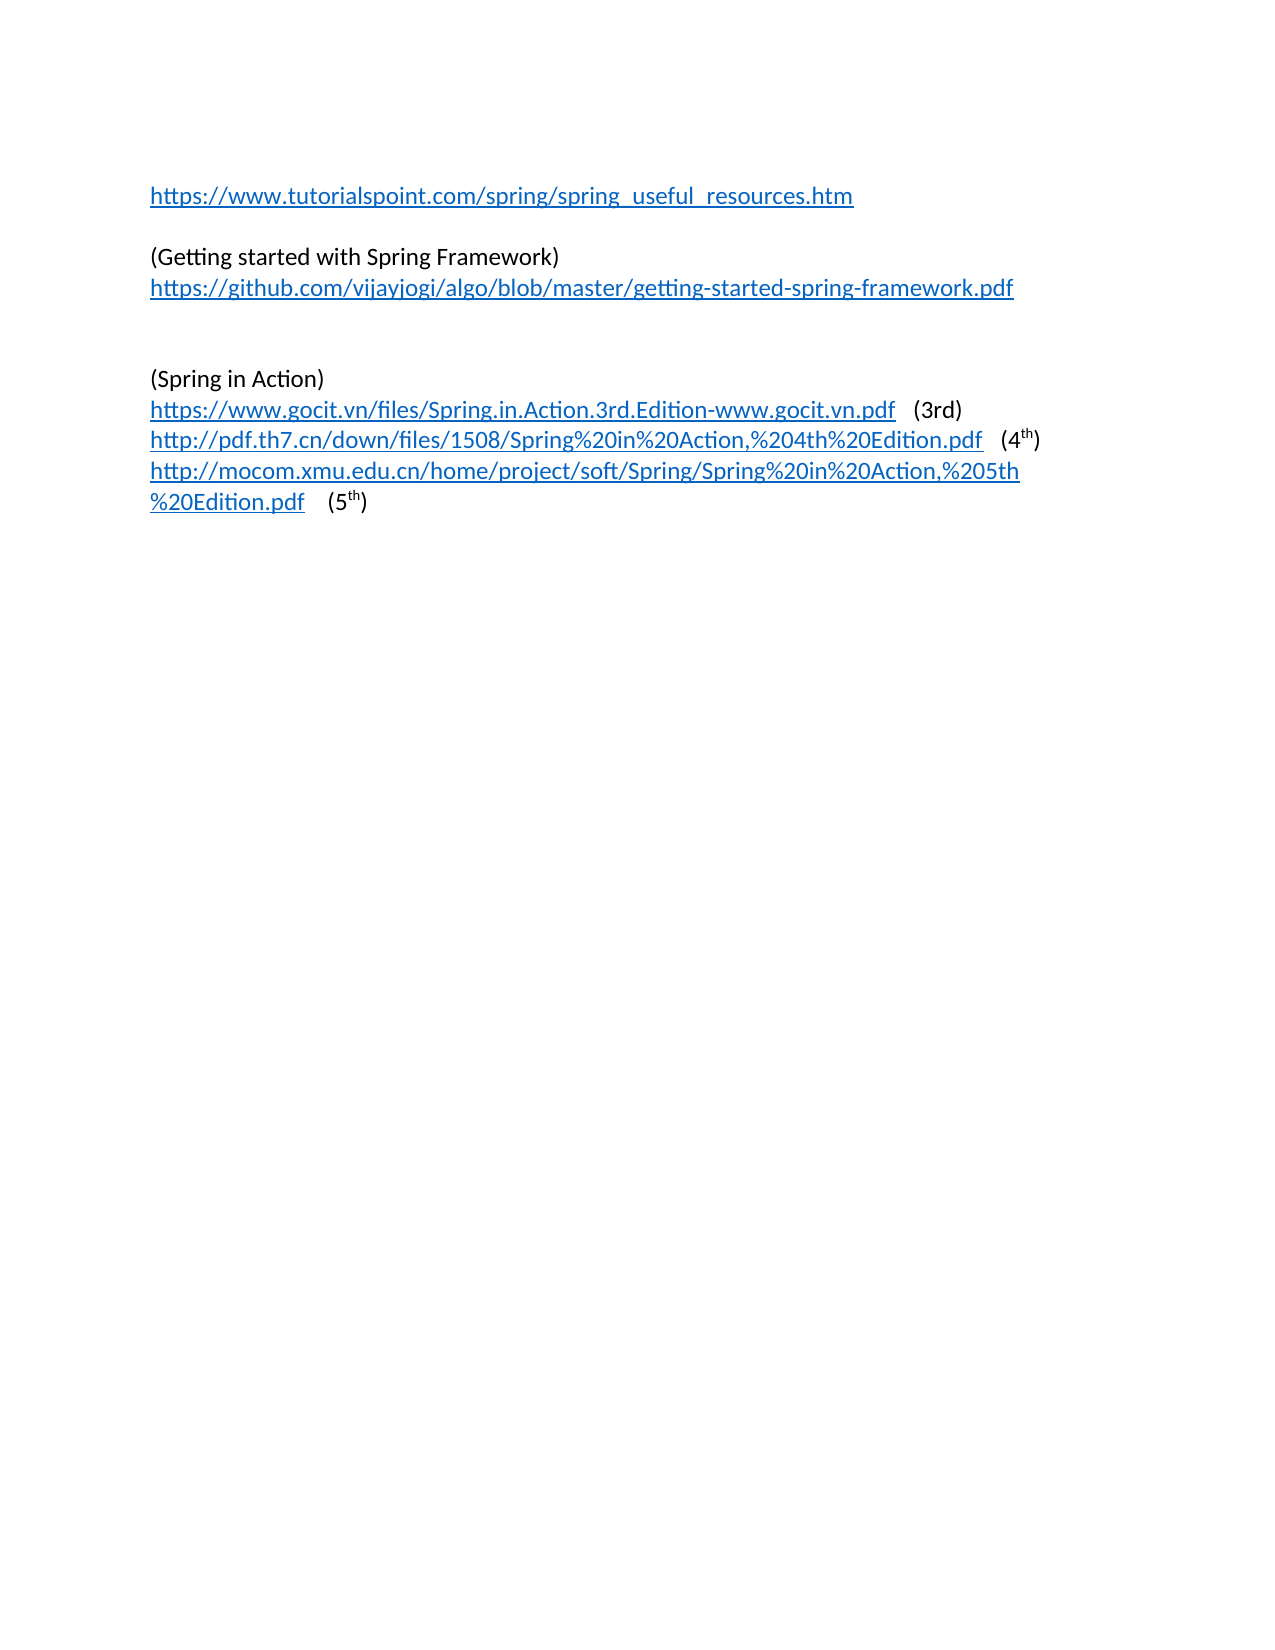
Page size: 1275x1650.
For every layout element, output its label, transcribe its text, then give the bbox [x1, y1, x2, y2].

text https://www.gocit.vn/files/Spring.in.Action.3rd.Edition-www.gocit.vn.pdf (3rd) [150, 394, 1125, 425]
text (Spring in Action) [150, 364, 1125, 394]
text https://www.tutorialspoint.com/spring/spring_useful_resources.htm [150, 181, 1125, 211]
text http://mocom.xmu.edu.cn/home/project/soft/Spring/Spring%20in%20Action,%205th%20Edition.pdf (5th) [150, 455, 1125, 516]
text http://pdf.th7.cn/down/files/1508/Spring%20in%20Action,%204th%20Edition.pdf (4th) [150, 425, 1125, 455]
text https://github.com/vijayjogi/algo/blob/master/getting-started-spring-framework.pdf [150, 272, 1125, 303]
text (Getting started with Spring Framework) [150, 242, 1125, 272]
